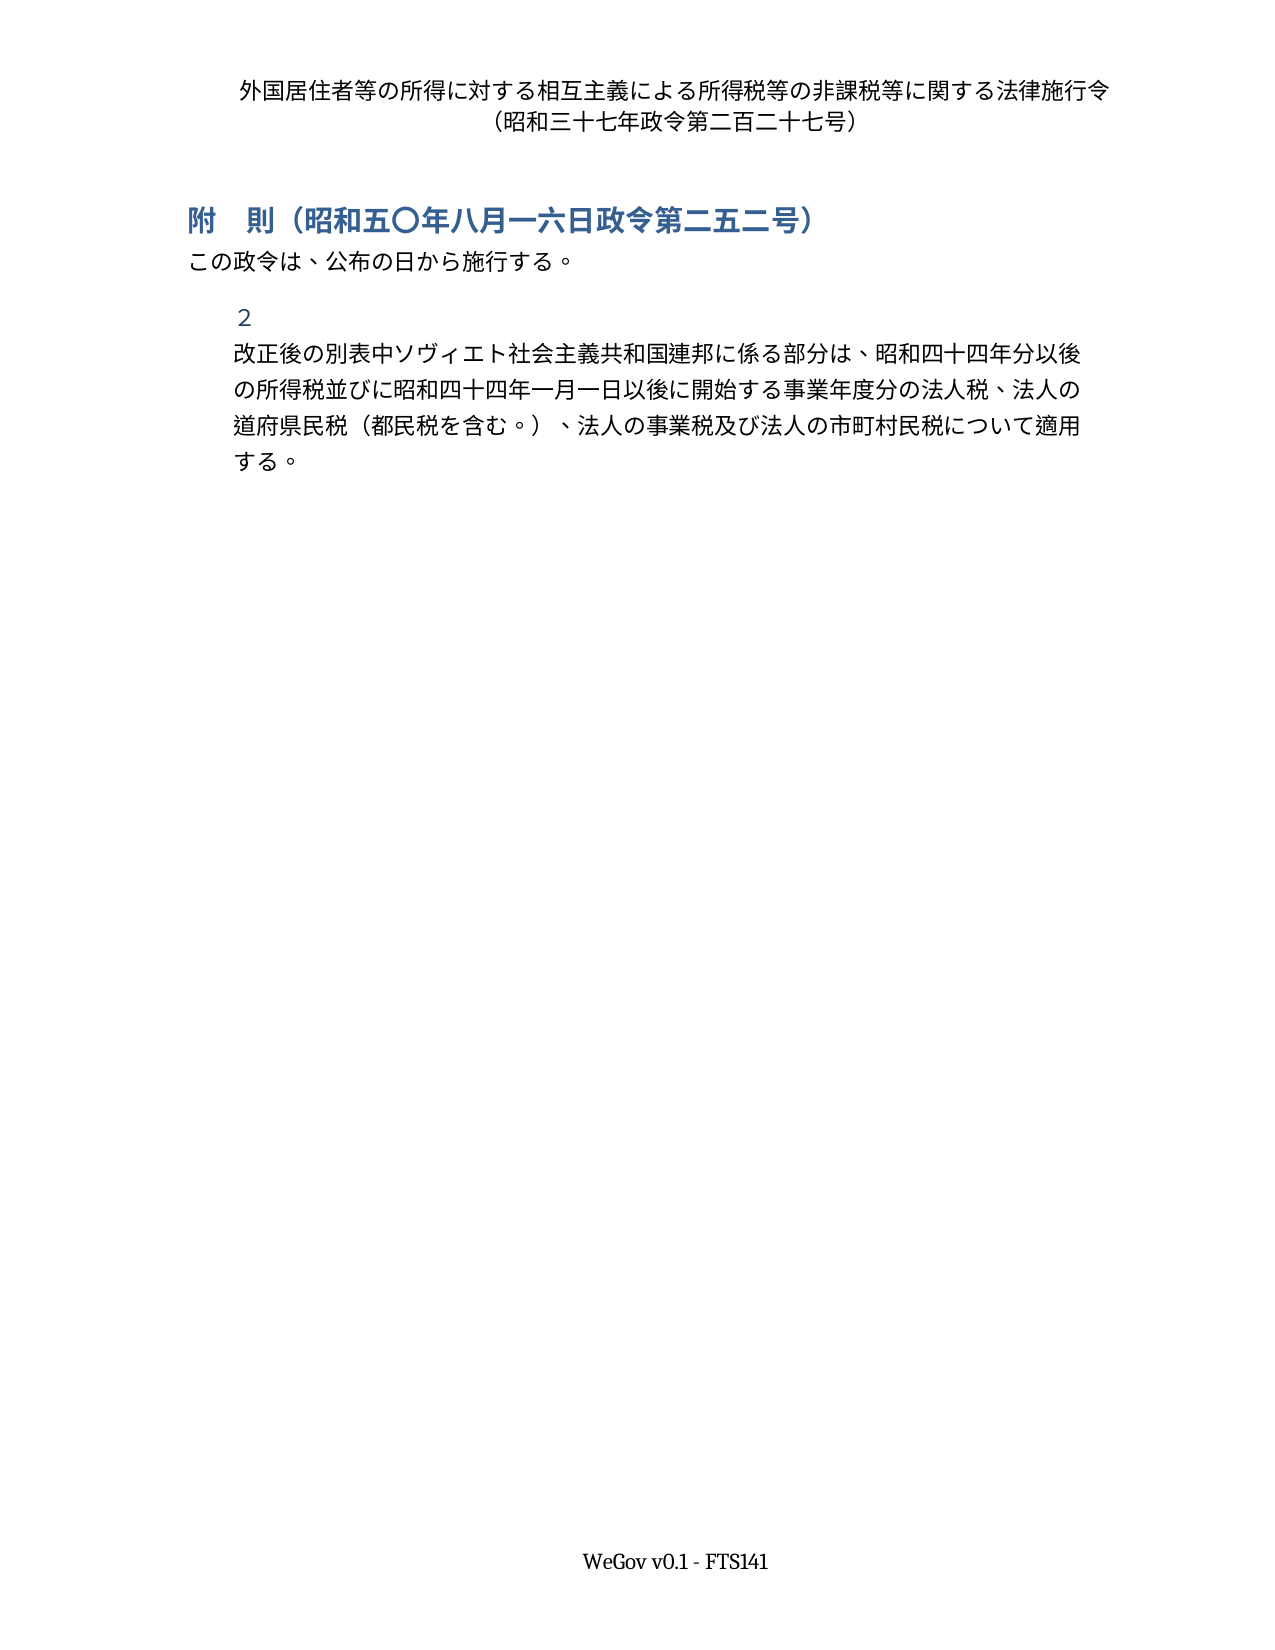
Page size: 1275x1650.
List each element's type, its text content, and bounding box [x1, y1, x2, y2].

text 改正後の別表中ソヴィエト社会主義共和国連邦に係る部分は、昭和四十四年分以後の所得税並びに昭和四十四年一月一日以後に開始する事業年度分の法人税、法人の道府県民税（都民税を含む。）、法人の事業税及び法人の市町村民税について適用する。 [233, 338, 1087, 477]
text この政令は、公布の日から施行する。 [187, 246, 1087, 277]
subtitle 附 則（昭和五〇年八月一六日政令第二五二号） [187, 200, 1087, 240]
subtitle ２ [233, 302, 1087, 334]
